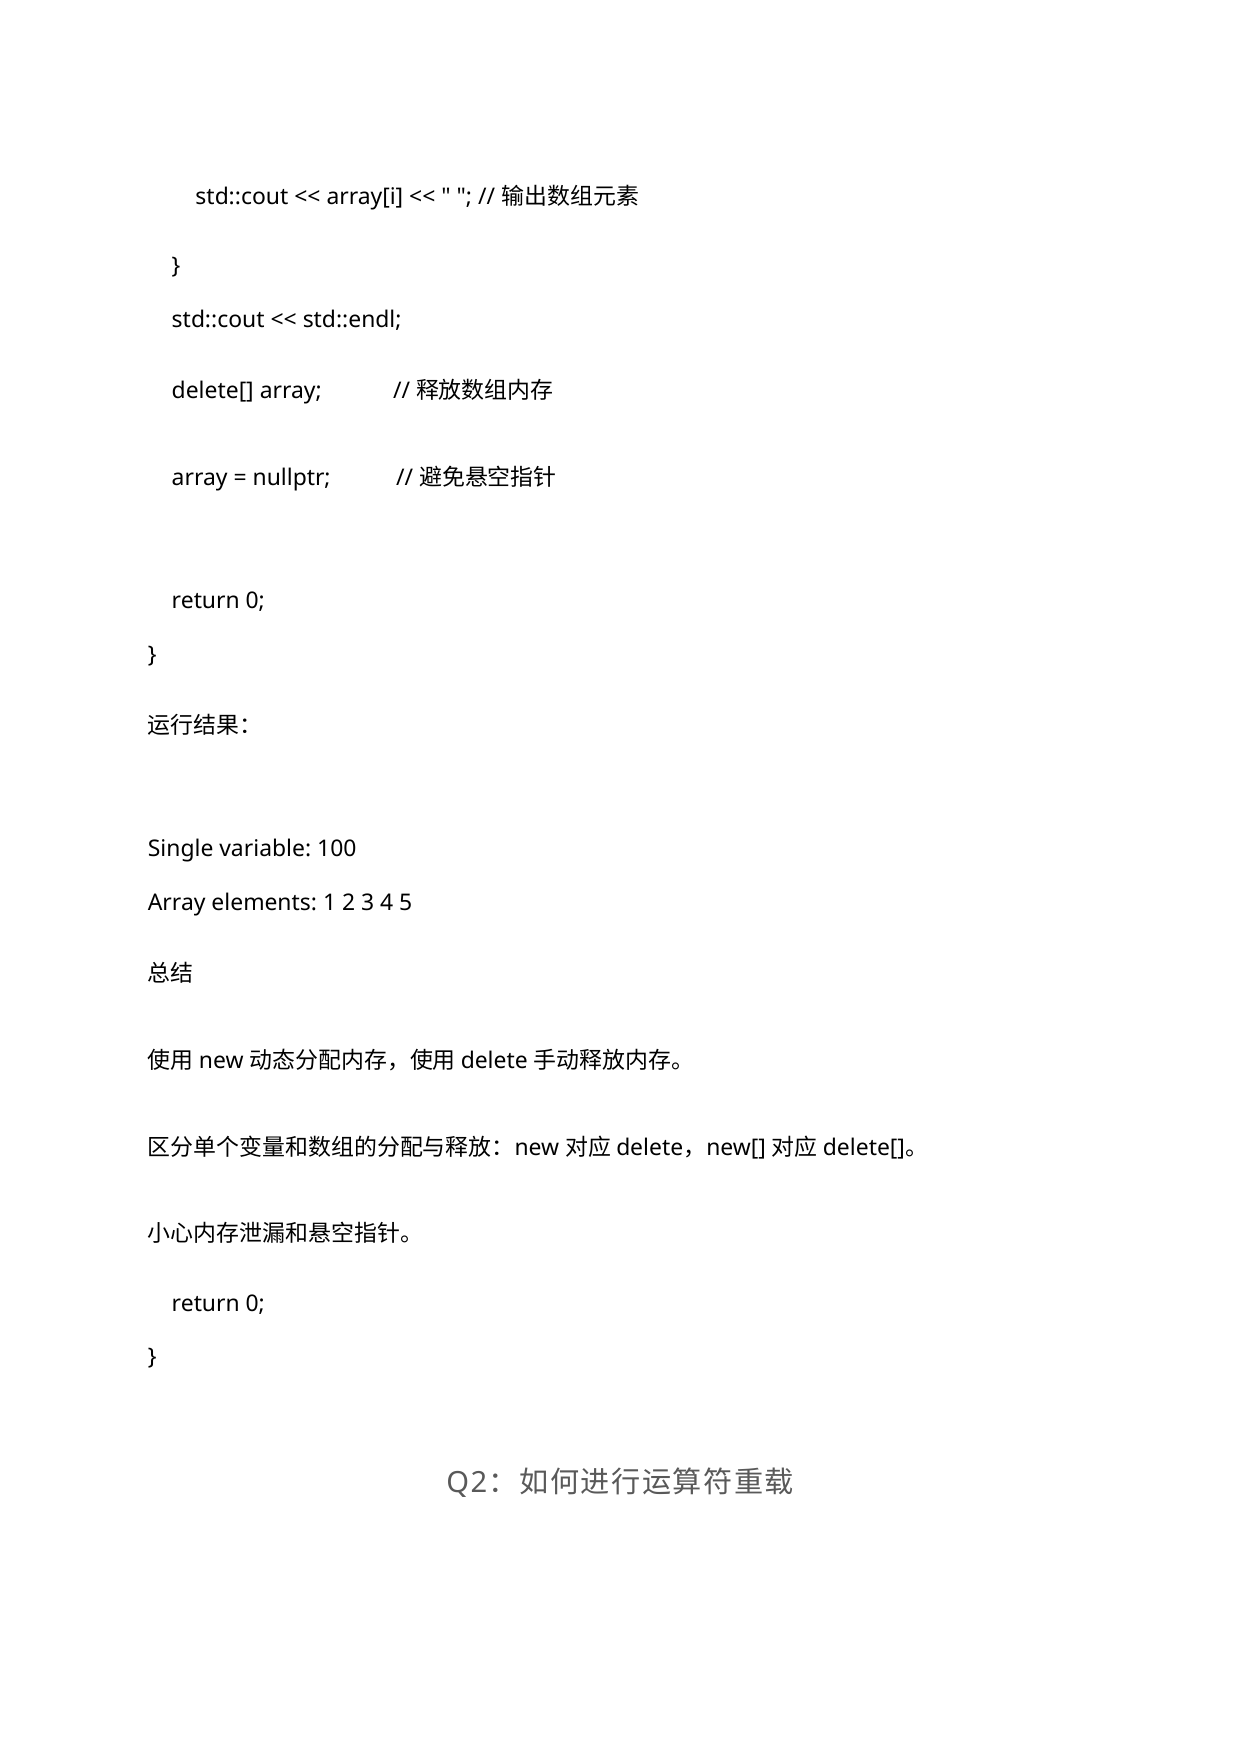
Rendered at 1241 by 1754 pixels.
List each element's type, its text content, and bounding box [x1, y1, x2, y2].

text array = nullptr; // 避免悬空指针 [148, 443, 1092, 508]
text Single variable: 100 [148, 832, 1092, 864]
text std::cout << array[i] << " "; // 输出数组元素 [148, 162, 1092, 227]
text } [148, 637, 1092, 670]
text delete[] array; // 释放数组内存 [148, 356, 1092, 421]
text } [148, 1340, 1092, 1372]
text } [148, 249, 1092, 281]
text 使用 new 动态分配内存，使用 delete 手动释放内存。 [148, 1026, 1092, 1091]
text std::cout << std::endl; [148, 302, 1092, 335]
text return 0; [148, 1286, 1092, 1318]
text 区分单个变量和数组的分配与释放：new 对应 delete，new[] 对应 delete[]。 [148, 1113, 1092, 1178]
subtitle Q2：如何进行运算符重载 [148, 1447, 1092, 1512]
text 总结 [148, 939, 1092, 1004]
text 小心内存泄漏和悬空指针。 [148, 1199, 1092, 1264]
text return 0; [148, 583, 1092, 616]
text 运行结果： [148, 691, 1092, 756]
text Array elements: 1 2 3 4 5 [148, 886, 1092, 918]
